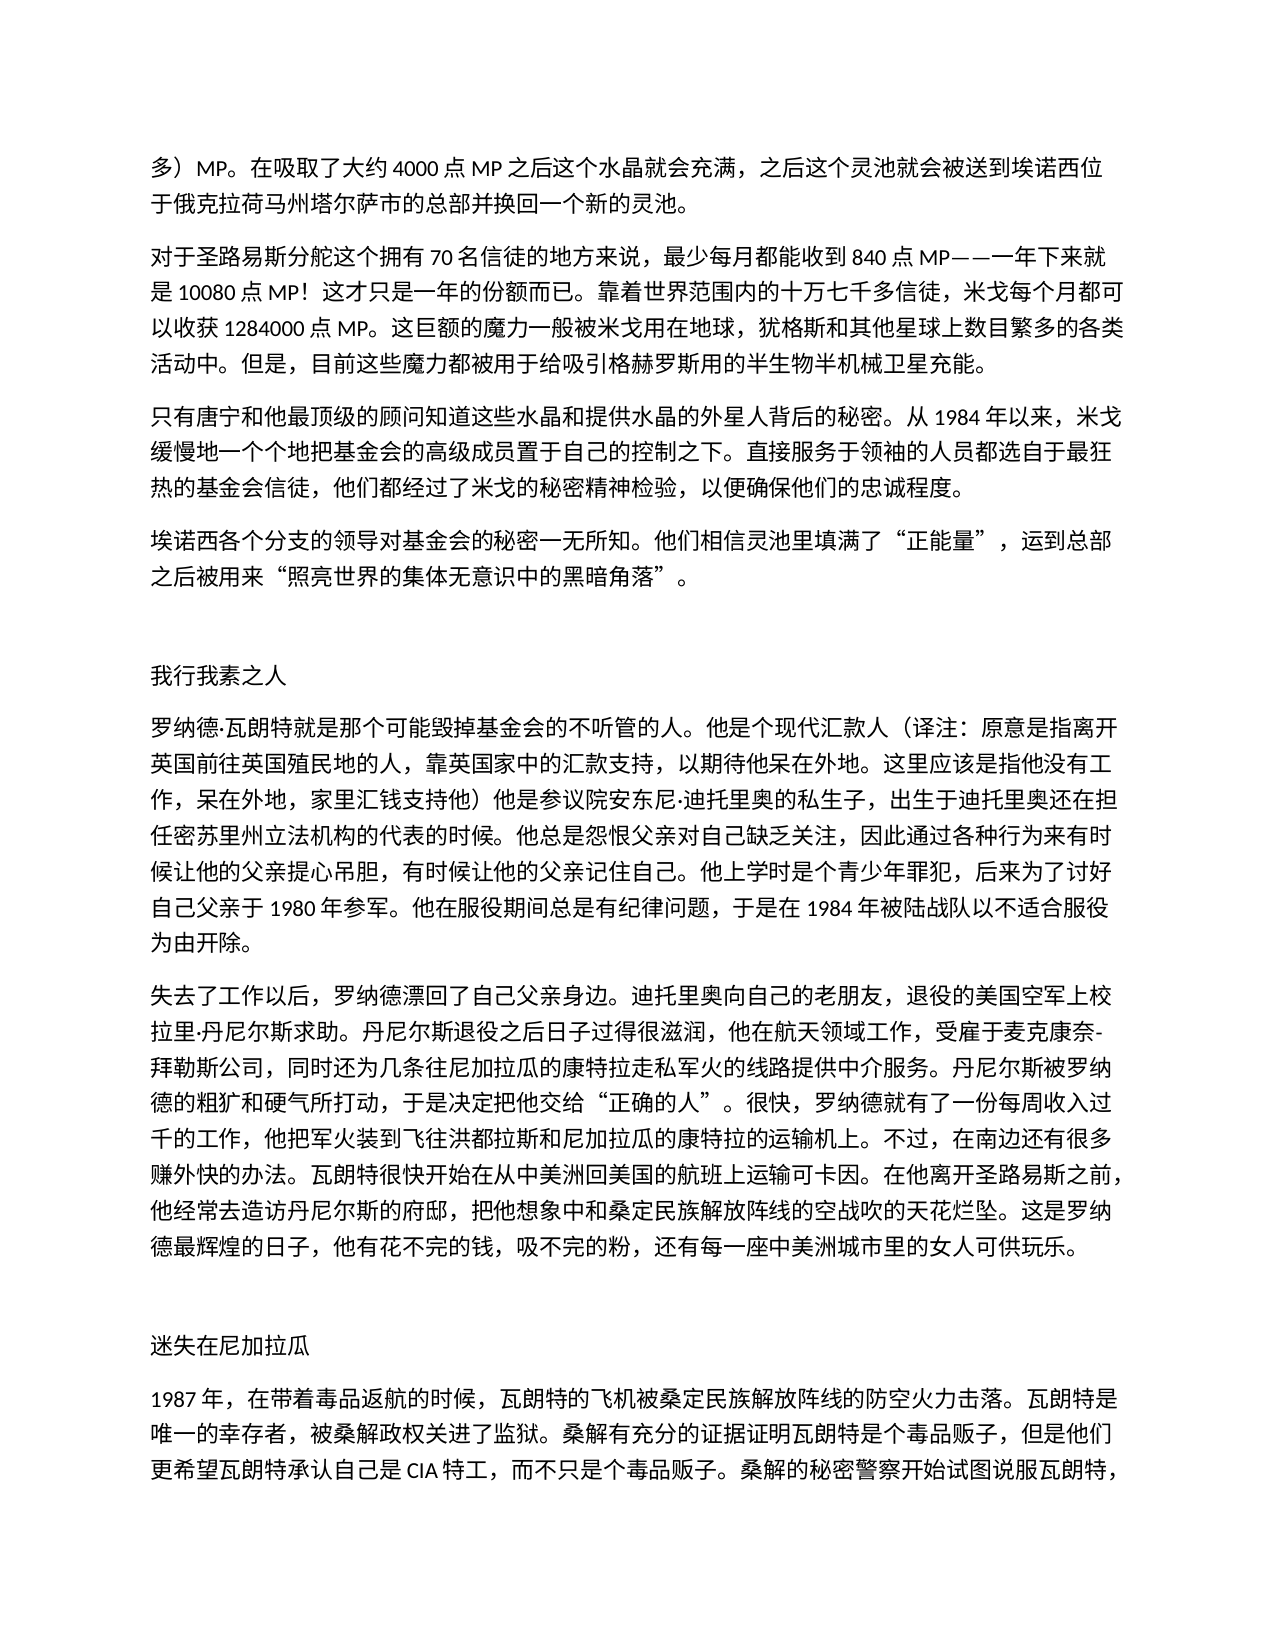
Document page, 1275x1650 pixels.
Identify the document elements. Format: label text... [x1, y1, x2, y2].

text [150, 1380, 1125, 1485]
text 只有唐宁和他最顶级的顾问知道这些水晶和提供水晶的外星人背后的秘密。从1984年以来，米戈缓慢地一个个地把基金会的高级成员置于自己的控制之下。直接服务于领袖的人员都选自于最狂热的基金会信徒，他们都经过了米戈的秘密精神检验，以便确保他们的忠诚程度。 [150, 398, 1125, 503]
text 迷失在尼加拉瓜 [150, 1328, 1125, 1361]
text 罗纳德·瓦朗特就是那个可能毁掉基金会的不听管的人。他是个现代汇款人（译注：原意是指离开英国前往英国殖民地的人，靠英国家中的汇款支持，以期待他呆在外地。这里应该是指他没有工作，呆在外地，家里汇钱支持他）他是参议院安东尼·迪托里奥的私生子，出生于迪托里奥还在担任密苏里州立法机构的代表的时候。他总是怨恨父亲对自己缺乏关注，因此通过各种行为来有时候让他的父亲提心吊胆，有时候让他的父亲记住自己。他上学时是个青少年罪犯，后来为了讨好自己父亲于1980年参军。他在服役期间总是有纪律问题，于是在1984年被陆战队以不适合服役为由开除。 [150, 710, 1125, 958]
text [150, 150, 1125, 219]
text 我行我素之人 [150, 658, 1125, 691]
text 埃诺西各个分支的领导对基金会的秘密一无所知。他们相信灵池里填满了“正能量”，运到总部之后被用来“照亮世界的集体无意识中的黑暗角落”。 [150, 522, 1125, 592]
text 失去了工作以后，罗纳德漂回了自己父亲身边。迪托里奥向自己的老朋友，退役的美国空军上校拉里·丹尼尔斯求助。丹尼尔斯退役之后日子过得很滋润，他在航天领域工作，受雇于麦克康奈-拜勒斯公司，同时还为几条往尼加拉瓜的康特拉走私军火的线路提供中介服务。丹尼尔斯被罗纳德的粗犷和硬气所打动，于是决定把他交给“正确的人”。很快，罗纳德就有了一份每周收入过千的工作，他把军火装到飞往洪都拉斯和尼加拉瓜的康特拉的运输机上。不过，在南边还有很多赚外快的办法。瓦朗特很快开始在从中美洲回美国的航班上运输可卡因。在他离开圣路易斯之前，他经常去造访丹尼尔斯的府邸，把他想象中和桑定民族解放阵线的空战吹的天花烂坠。这是罗纳德最辉煌的日子，他有花不完的钱，吸不完的粉，还有每一座中美洲城市里的女人可供玩乐。 [150, 978, 1125, 1262]
text 对于圣路易斯分舵这个拥有70名信徒的地方来说，最少每月都能收到840点MP——一年下来就是10080点MP！这才只是一年的份额而已。靠着世界范围内的十万七千多信徒，米戈每个月都可以收获1284000点MP。这巨额的魔力一般被米戈用在地球，犹格斯和其他星球上数目繁多的各类活动中。但是，目前这些魔力都被用于给吸引格赫罗斯用的半生物半机械卫星充能。 [150, 238, 1125, 379]
